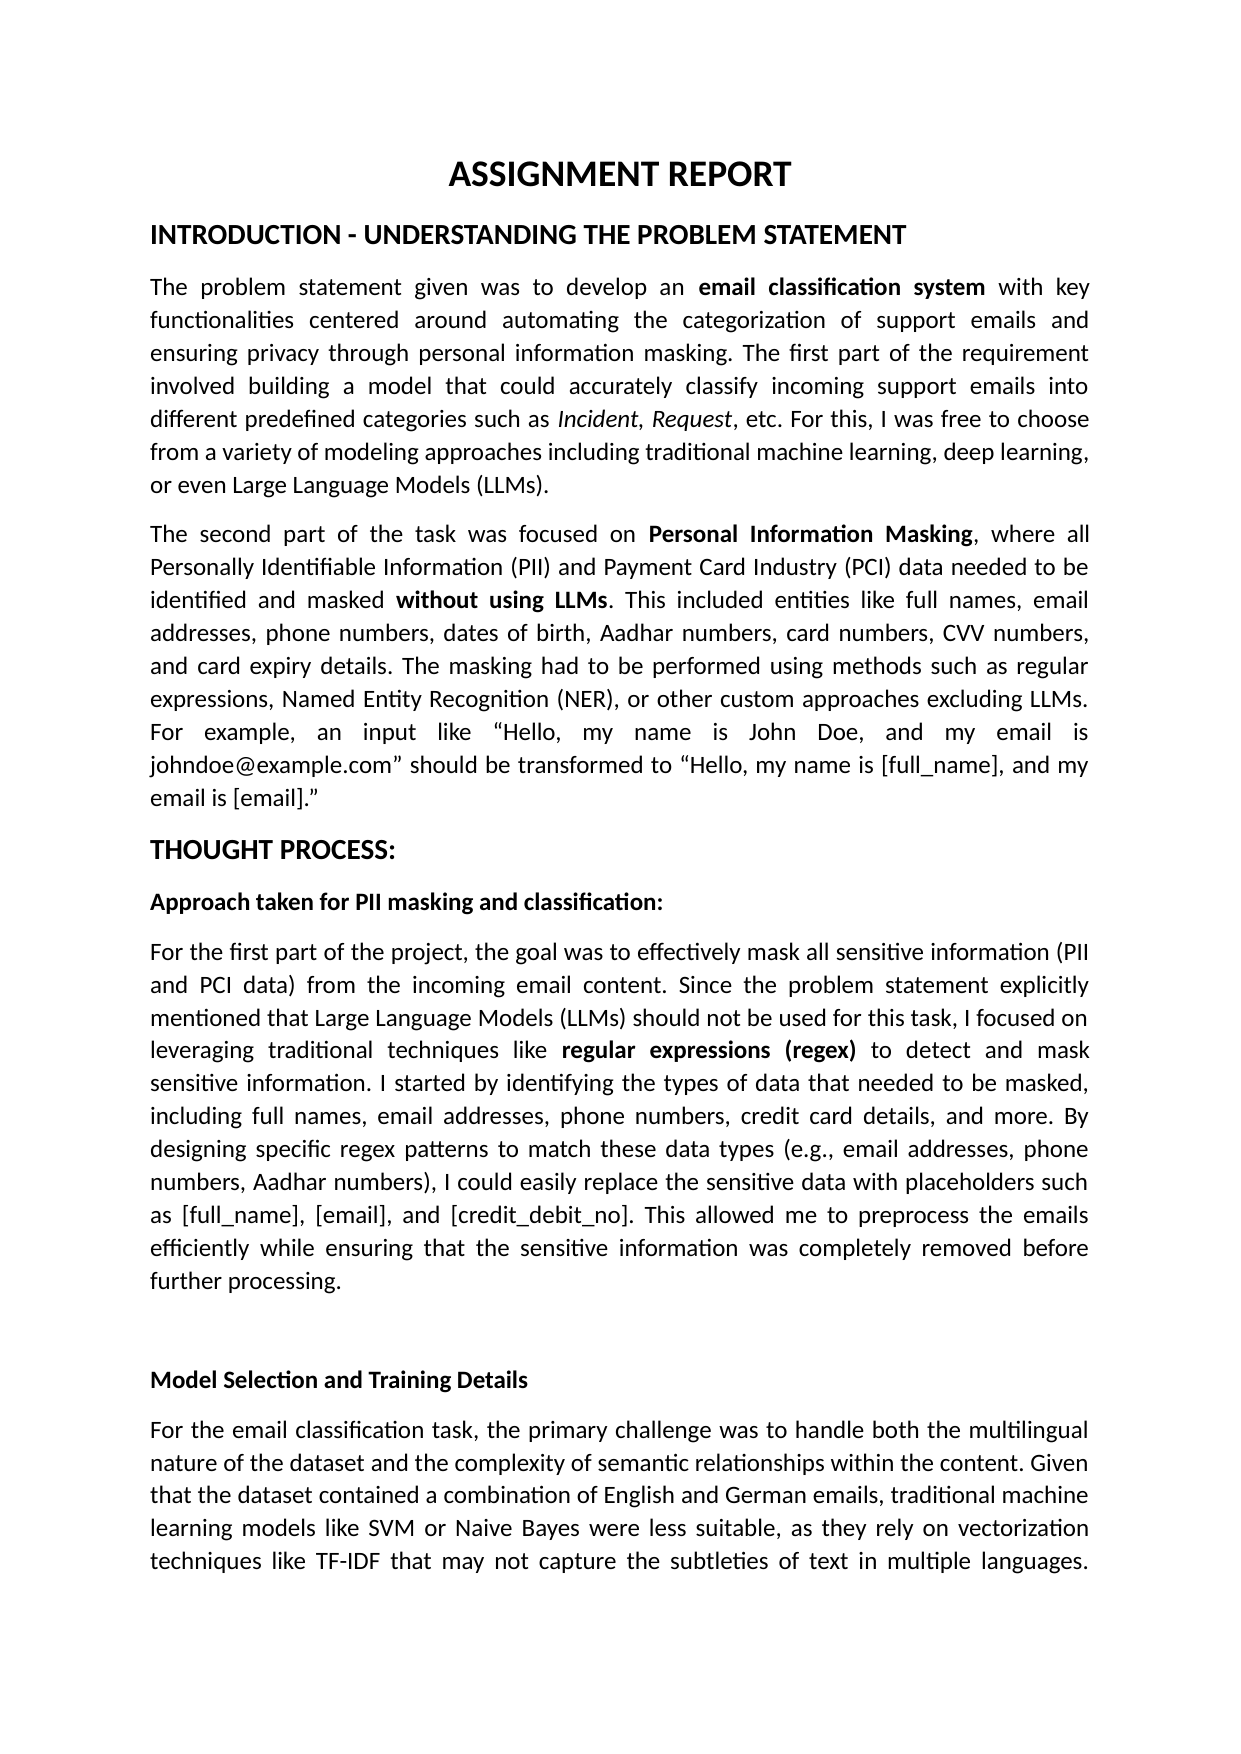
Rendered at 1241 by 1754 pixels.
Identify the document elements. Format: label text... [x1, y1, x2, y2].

text Approach taken for PII masking and classification: [150, 886, 1090, 917]
text The problem statement given was to develop an email classification system with key functionalities centered around automating the categorization of support emails and ensuring privacy through personal information masking. The first part of the requirement involved building a model that could accurately classify incoming support emails into different predefined categories such as Incident, Request, etc. For this, I was free to choose from a variety of modeling approaches including traditional machine learning, deep learning, or even Large Language Models (LLMs). [150, 271, 1090, 499]
text For the first part of the project, the goal was to effectively mask all sensitive information (PII and PCI data) from the incoming email content. Since the problem statement explicitly mentioned that Large Language Models (LLMs) should not be used for this task, I focused on leveraging traditional techniques like regular expressions (regex) to detect and mask sensitive information. I started by identifying the types of data that needed to be masked, including full names, email addresses, phone numbers, credit card details, and more. By designing specific regex patterns to match these data types (e.g., email addresses, phone numbers, Aadhar numbers), I could easily replace the sensitive data with placeholders such as [full_name], [email], and [credit_debit_no]. This allowed me to preprocess the emails efficiently while ensuring that the sensitive information was completely removed before further processing. [150, 936, 1090, 1296]
text Model Selection and Training Details [150, 1364, 1090, 1395]
text INTRODUCTION - UNDERSTANDING THE PROBLEM STATEMENT [150, 216, 1090, 252]
text THOUGHT PROCESS: [150, 831, 1090, 867]
text The second part of the task was focused on Personal Information Masking, where all Personally Identifiable Information (PII) and Payment Card Industry (PCI) data needed to be identified and masked without using LLMs. This included entities like full names, email addresses, phone numbers, dates of birth, Aadhar numbers, card numbers, CVV numbers, and card expiry details. The masking had to be performed using methods such as regular expressions, Named Entity Recognition (NER), or other custom approaches excluding LLMs. For example, an input like “Hello, my name is John Doe, and my email is johndoe@example.com” should be transformed to “Hello, my name is [full_name], and my email is [email].” [150, 518, 1090, 812]
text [150, 1414, 1090, 1576]
text ASSIGNMENT REPORT [150, 150, 1090, 196]
